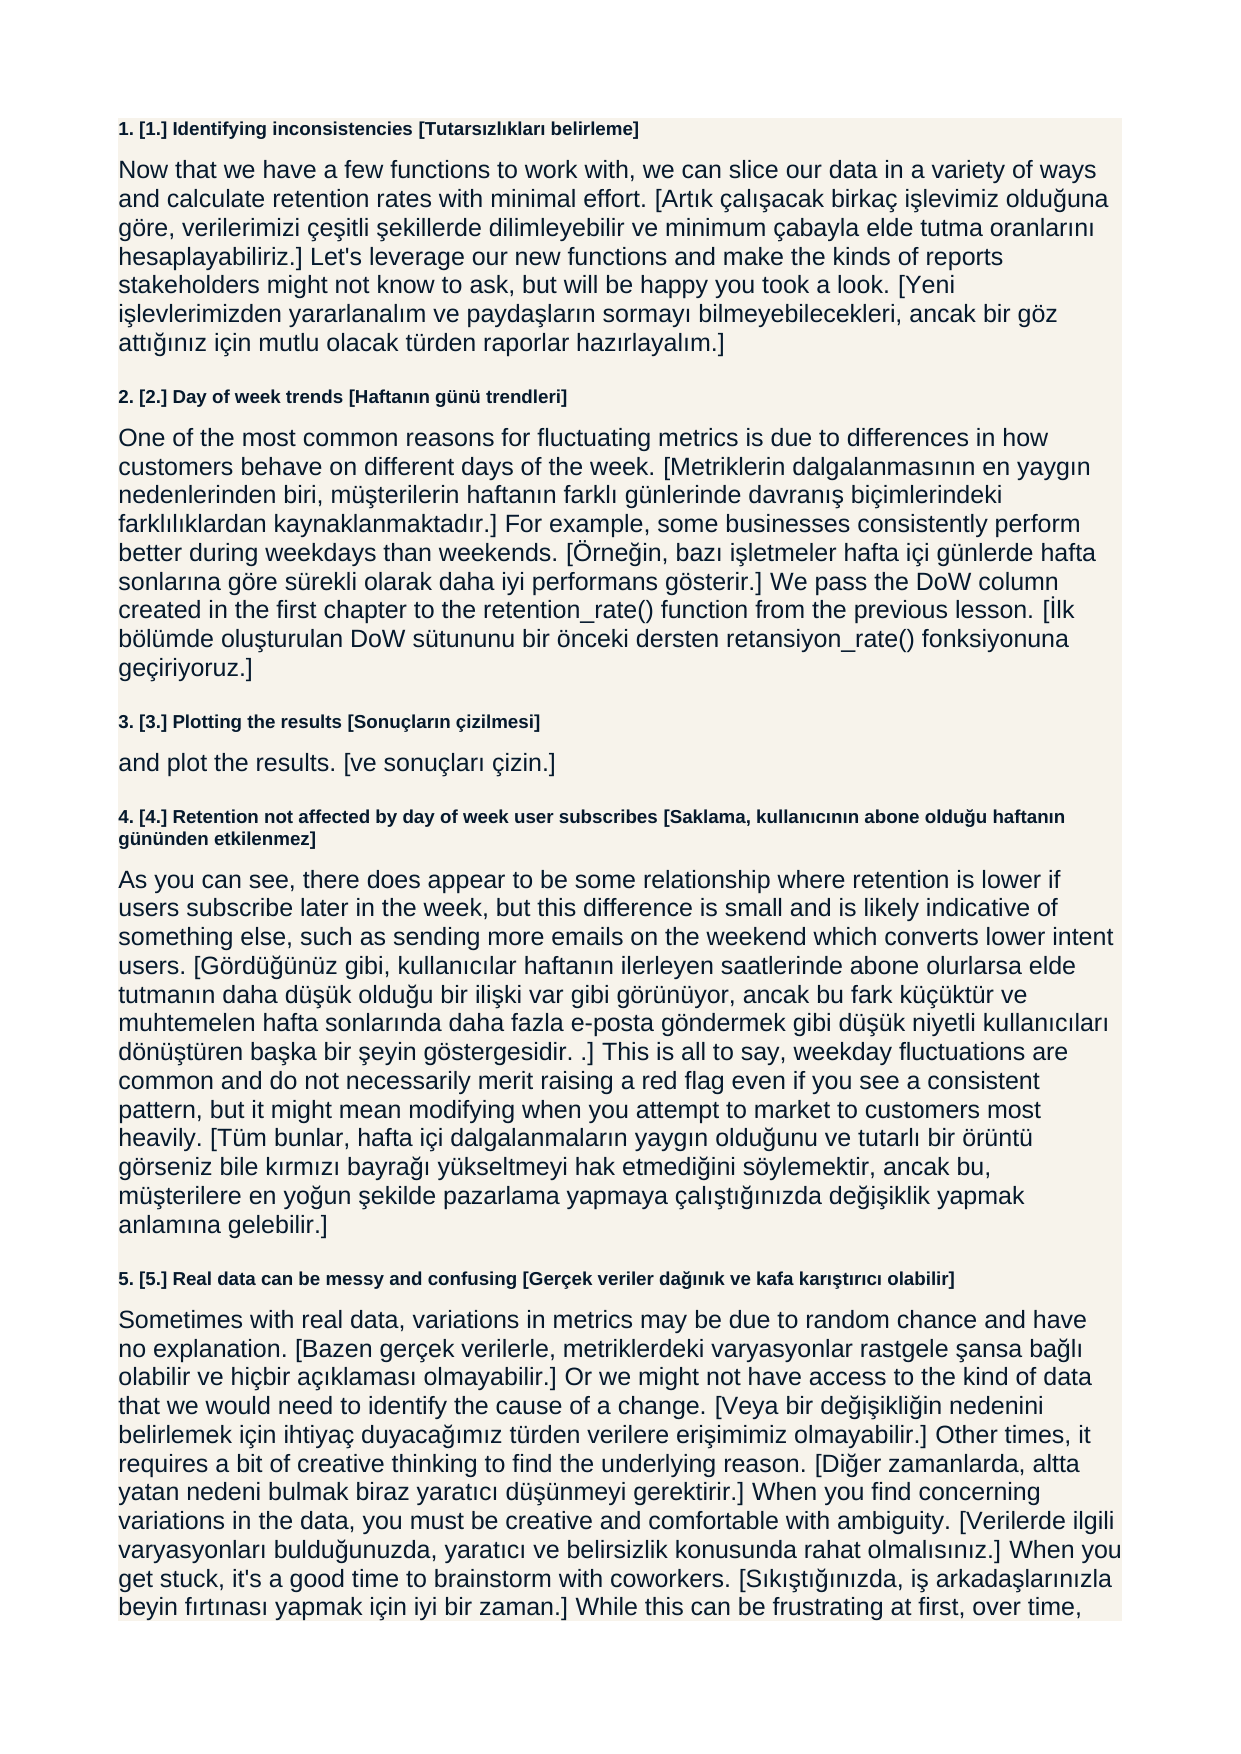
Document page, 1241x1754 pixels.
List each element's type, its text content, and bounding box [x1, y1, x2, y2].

text 1. [1.] Identifying inconsistencies [Tutarsızlıkları belirleme] [118, 118, 1122, 140]
text Now that we have a few functions to work with, we can slice our data in a variety of ways and calculate retention rates with minimal effort. [Artık çalışacak birkaç işlevimiz olduğuna göre, verilerimizi çeşitli şekillerde dilimleyebilir ve minimum çabayla elde tutma oranlarını hesaplayabiliriz.] Let's leverage our new functions and make the kinds of reports stakeholders might not know to ask, but will be happy you took a look. [Yeni işlevlerimizden yararlanalım ve paydaşların sormayı bilmeyebilecekleri, ancak bir göz attığınız için mutlu olacak türden raporlar hazırlayalım.] [118, 155, 1122, 357]
text 2. [2.] Day of week trends [Haftanın günü trendleri] [118, 386, 1122, 407]
text 3. [3.] Plotting the results [Sonuçların çizilmesi] [118, 711, 1122, 732]
text and plot the results. [ve sonuçları çizin.] [118, 748, 1122, 777]
text As you can see, there does appear to be some relationship where retention is lower if users subscribe later in the week, but this difference is small and is likely indicative of something else, such as sending more emails on the weekend which converts lower intent users. [Gördüğünüz gibi, kullanıcılar haftanın ilerleyen saatlerinde abone olurlarsa elde tutmanın daha düşük olduğu bir ilişki var gibi görünüyor, ancak bu fark küçüktür ve muhtemelen hafta sonlarında daha fazla e-posta göndermek gibi düşük niyetli kullanıcıları dönüştüren başka bir şeyin göstergesidir. .] This is all to say, weekday fluctuations are common and do not necessarily merit raising a red flag even if you see a consistent pattern, but it might mean modifying when you attempt to market to customers most heavily. [Tüm bunlar, hafta içi dalgalanmaların yaygın olduğunu ve tutarlı bir örüntü görseniz bile kırmızı bayrağı yükseltmeyi hak etmediğini söylemektir, ancak bu, müşterilere en yoğun şekilde pazarlama yapmaya çalıştığınızda değişiklik yapmak anlamına gelebilir.] [118, 865, 1122, 1238]
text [118, 1305, 1122, 1621]
text 5. [5.] Real data can be messy and confusing [Gerçek veriler dağınık ve kafa karıştırıcı olabilir] [118, 1268, 1122, 1289]
text 4. [4.] Retention not affected by day of week user subscribes [Saklama, kullanıcının abone olduğu haftanın gününden etkilenmez] [118, 806, 1122, 849]
text One of the most common reasons for fluctuating metrics is due to differences in how customers behave on different days of the week. [Metriklerin dalgalanmasının en yaygın nedenlerinden biri, müşterilerin haftanın farklı günlerinde davranış biçimlerindeki farklılıklardan kaynaklanmaktadır.] For example, some businesses consistently perform better during weekdays than weekends. [Örneğin, bazı işletmeler hafta içi günlerde hafta sonlarına göre sürekli olarak daha iyi performans gösterir.] We pass the DoW column created in the first chapter to the retention_rate() function from the previous lesson. [İlk bölümde oluşturulan DoW sütununu bir önceki dersten retansiyon_rate() fonksiyonuna geçiriyoruz.] [118, 423, 1122, 682]
